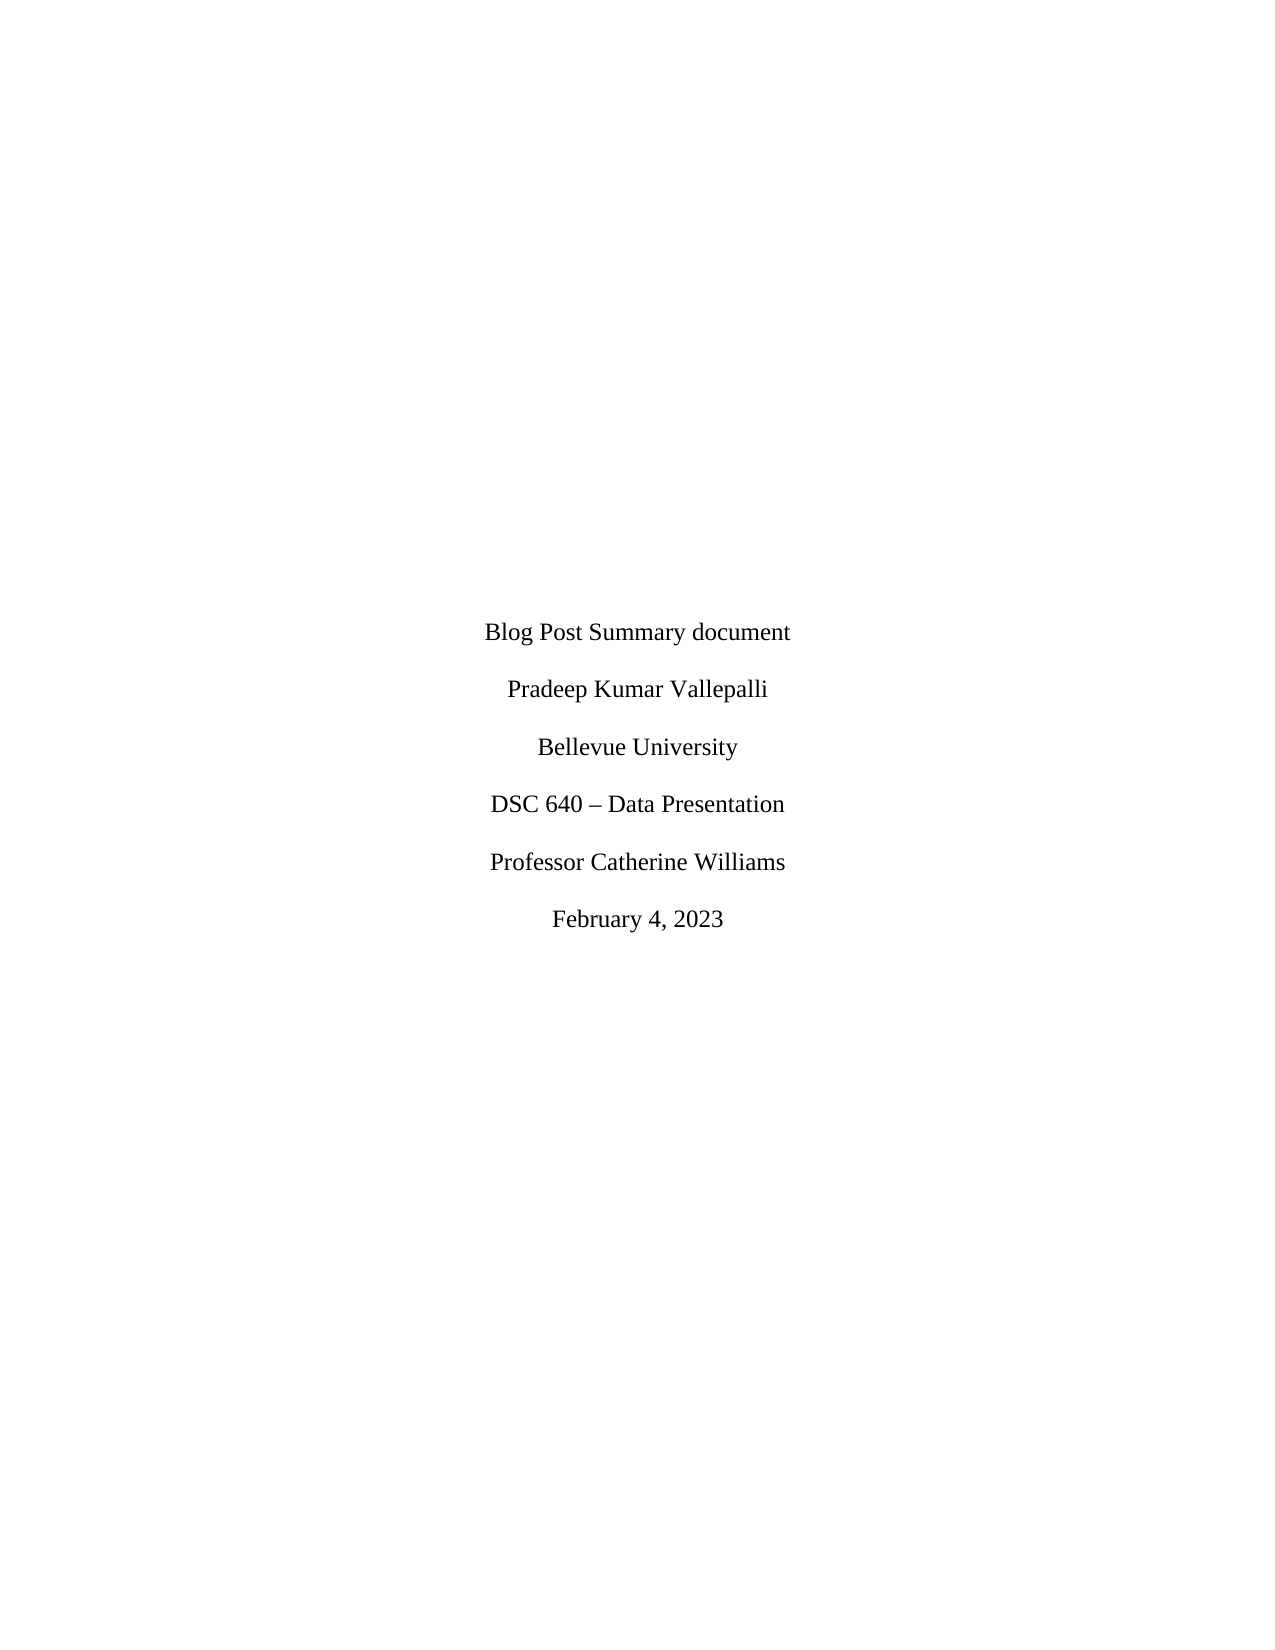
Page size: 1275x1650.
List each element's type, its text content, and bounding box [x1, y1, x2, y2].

text Bellevue University [150, 732, 1125, 761]
text DSC 640 – Data Presentation [150, 789, 1125, 818]
text February 4, 2023 [150, 904, 1125, 933]
text Professor Catherine Williams [150, 847, 1125, 876]
text Blog Post Summary document [150, 617, 1125, 646]
text Pradeep Kumar Vallepalli [150, 674, 1125, 703]
